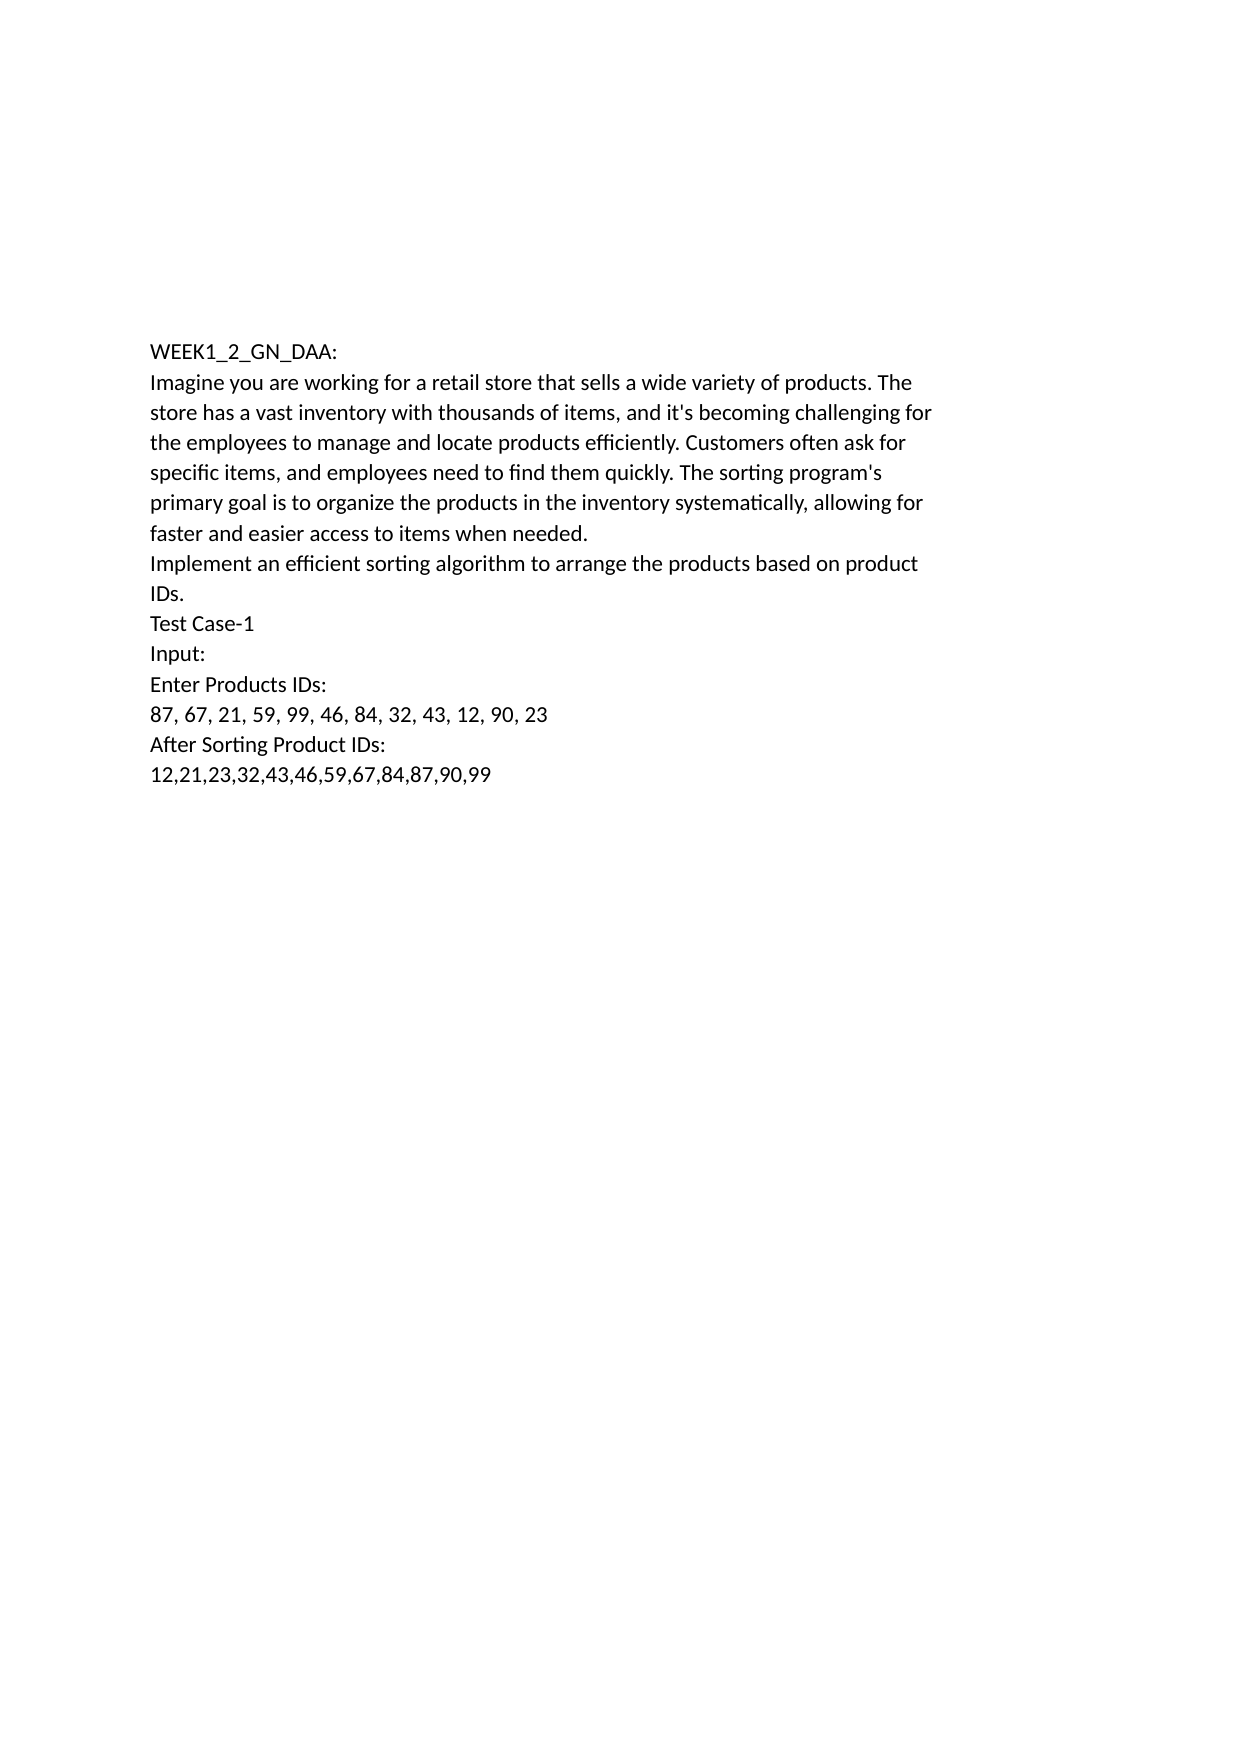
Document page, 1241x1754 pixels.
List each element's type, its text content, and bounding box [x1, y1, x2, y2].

text WEEK1_2_GN_DAA: Imagine you are working for a retail store that sells a wide variety of products. The store has a vast inventory with thousands of items, and it's becoming challenging for the employees to manage and locate products efficiently. Customers often ask for specific items, and employees need to find them quickly. The sorting program's primary goal is to organize the products in the inventory systematically, allowing for faster and easier access to items when needed. Implement an efficient sorting algorithm to arrange the products based on product IDs. Test Case-1 Input: Enter Products IDs: 87, 67, 21, 59, 99, 46, 84, 32, 43, 12, 90, 23 After Sorting Product IDs: 12,21,23,32,43,46,59,67,84,87,90,99 [150, 337, 1090, 788]
